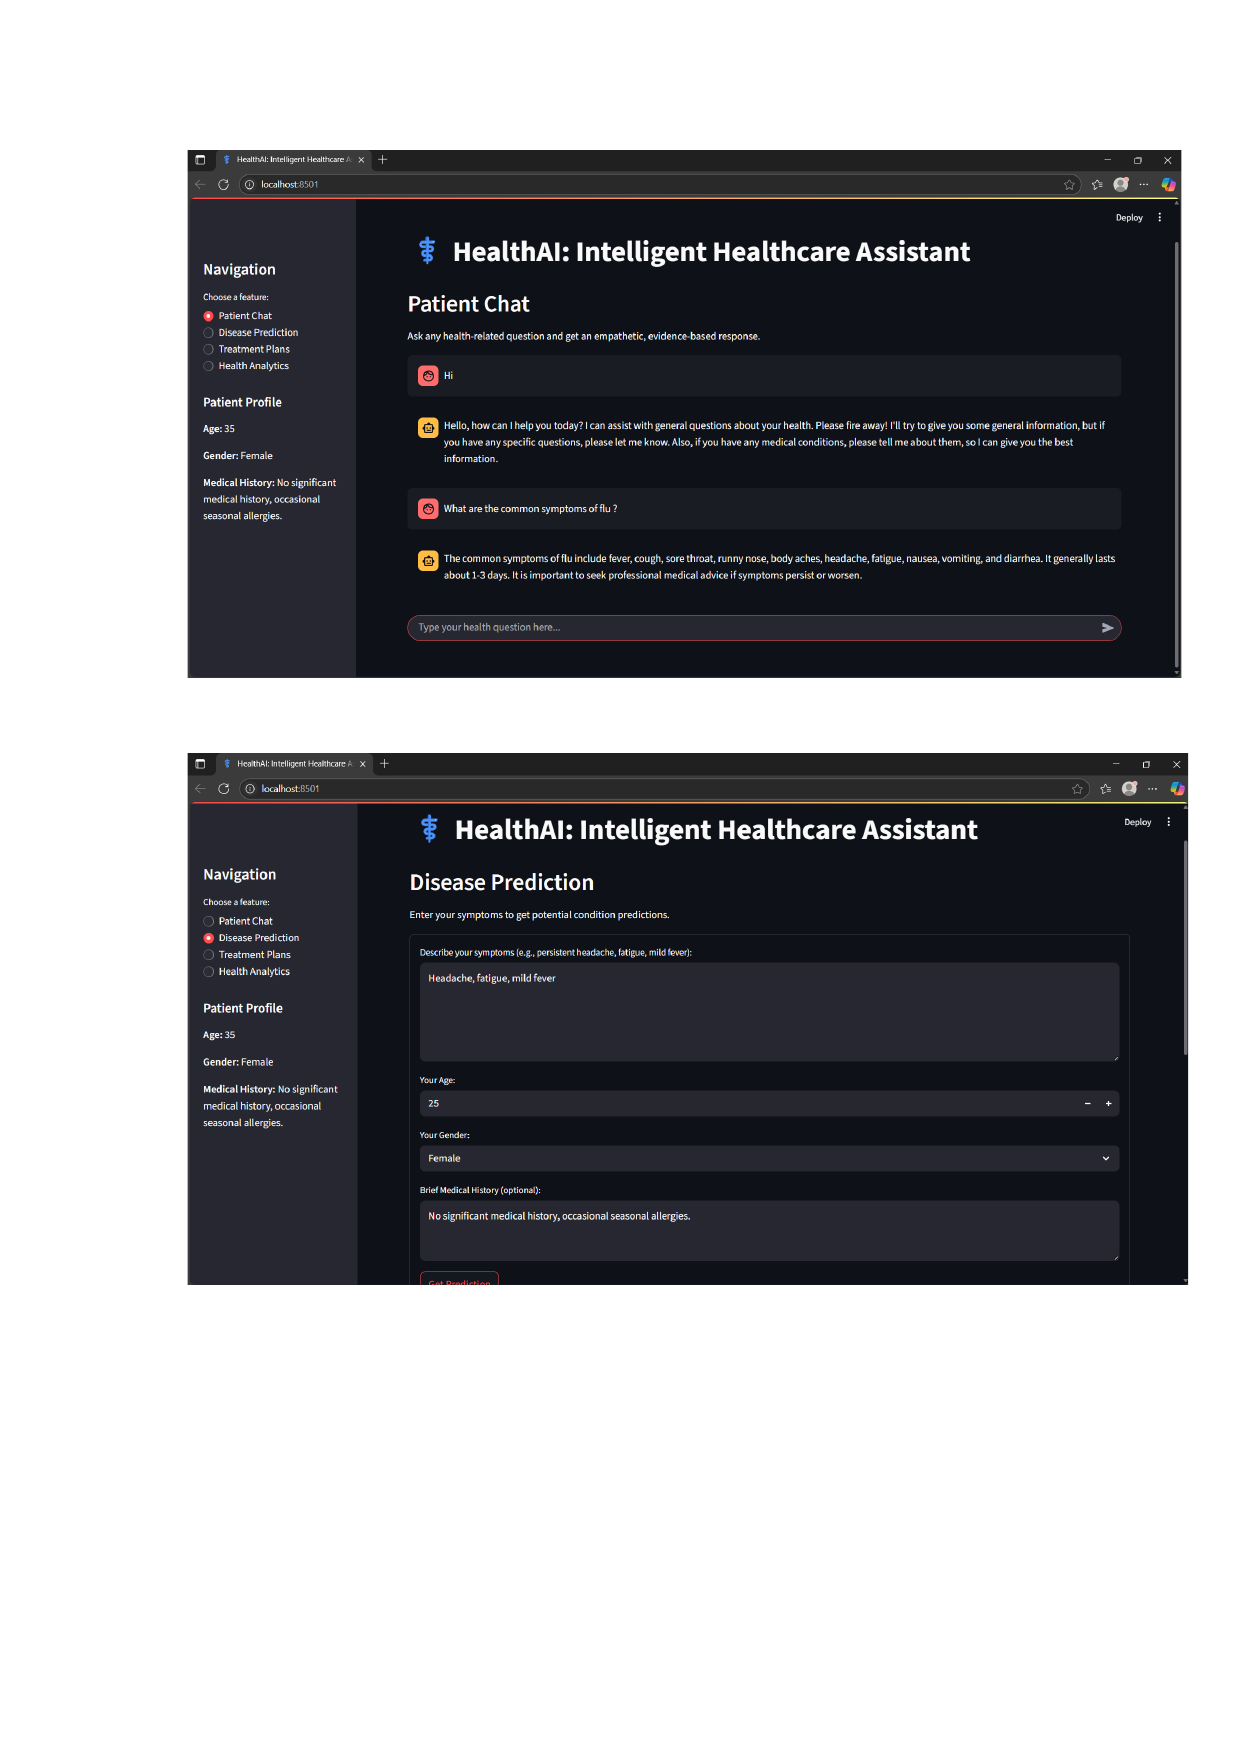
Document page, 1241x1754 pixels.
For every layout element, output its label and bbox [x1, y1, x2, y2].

picture [187, 150, 1182, 678]
picture [187, 753, 1189, 1285]
